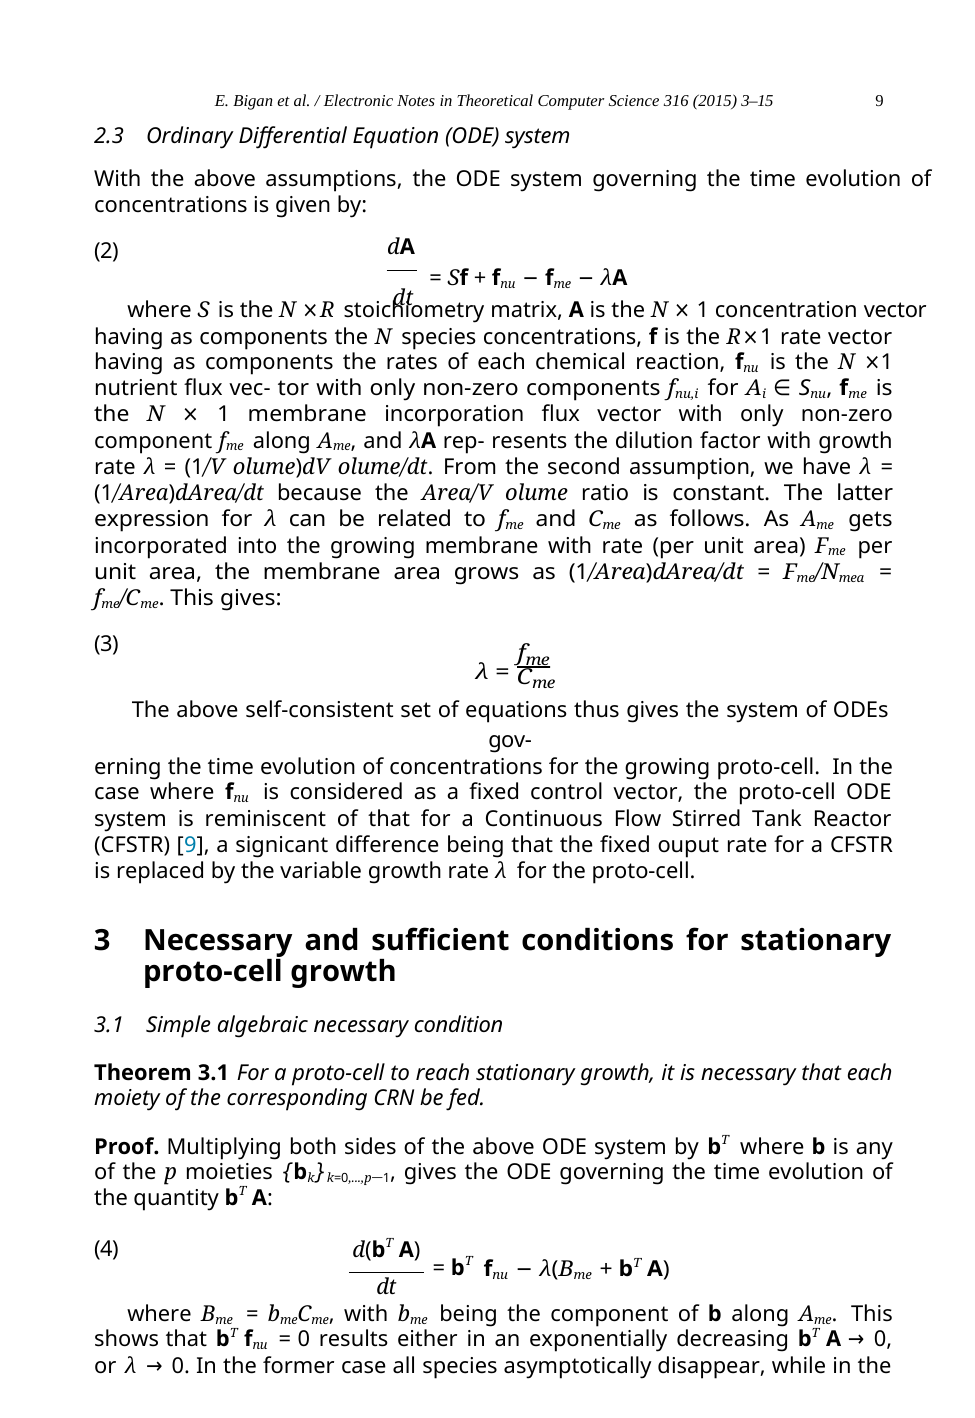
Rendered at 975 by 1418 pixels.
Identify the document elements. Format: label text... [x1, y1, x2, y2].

text (4) [94, 1233, 126, 1262]
text The above self-consistent set of equations thus gives the system of ODEs gov- [128, 694, 892, 754]
text With the above assumptions, the ODE system governing the time evolution of concentrations is given by: [94, 165, 944, 219]
text (3) [94, 628, 122, 658]
text where S is the N ×R stoichiometry matrix, A is the N × 1 concentration vector [127, 293, 944, 323]
text Proof. Multiplying both sides of the above ODE system by bT where b is any of the p moieties {bk}k=0,...,p—1, gives the ODE governing the time evolution of the quantity bT A: [94, 1133, 893, 1212]
text erning the time evolution of concentrations for the growing proto-cell. In the case where fnu is considered as a fixed control vector, the proto-cell ODE system is reminiscent of that for a Continuous Flow Stirred Tank Reactor (CFSTR) [9], a signicant difference being that the fixed ouput rate for a CFSTR is replaced by the variable growth rate λ for the proto-cell. [94, 754, 893, 885]
list Simple algebraic necessary condition [94, 1009, 944, 1039]
text dt [326, 1279, 447, 1298]
text fnu − λ(Bme + bT A) [483, 1253, 944, 1283]
text = bT [432, 1262, 480, 1279]
text dt = Sf + fnu − fme − λA [392, 259, 944, 292]
list Ordinary Differential Equation (ODE) system [94, 120, 944, 150]
text λ = fme [126, 639, 899, 672]
text Cme [128, 672, 944, 693]
text (2) [94, 235, 122, 265]
subtitle Necessary and sufficient conditions for stationary proto-cell growth [94, 925, 893, 990]
text d(bT A) [326, 1238, 447, 1262]
text Theorem 3.1 For a proto-cell to reach stationary growth, it is necessary that each moiety of the corresponding CRN be fed. [94, 1059, 893, 1112]
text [94, 1301, 893, 1379]
text dA [387, 236, 944, 259]
text having as components the N species concentrations, f is the R×1 rate vector having as components the rates of each chemical reaction, fnu is the N ×1 nutrient flux vec- tor with only non-zero components fnu,i for Ai ∈ Snu, fme is the N × 1 membrane incorporation flux vector with only non-zero component fme along Ame, and λA rep- resents the dilution factor with growth rate λ = (1/V olume)dV olume/dt. From the second assumption, we have λ = (1/Area)dArea/dt because the Area/V olume ratio is constant. The latter expression for λ can be related to fme and Cme as follows. As Ame gets incorporated into the growing membrane with rate (per unit area) Fme per unit area, the membrane area grows as (1/Area)dArea/dt = Fme/Nmea = fme/Cme. This gives: [94, 323, 893, 612]
